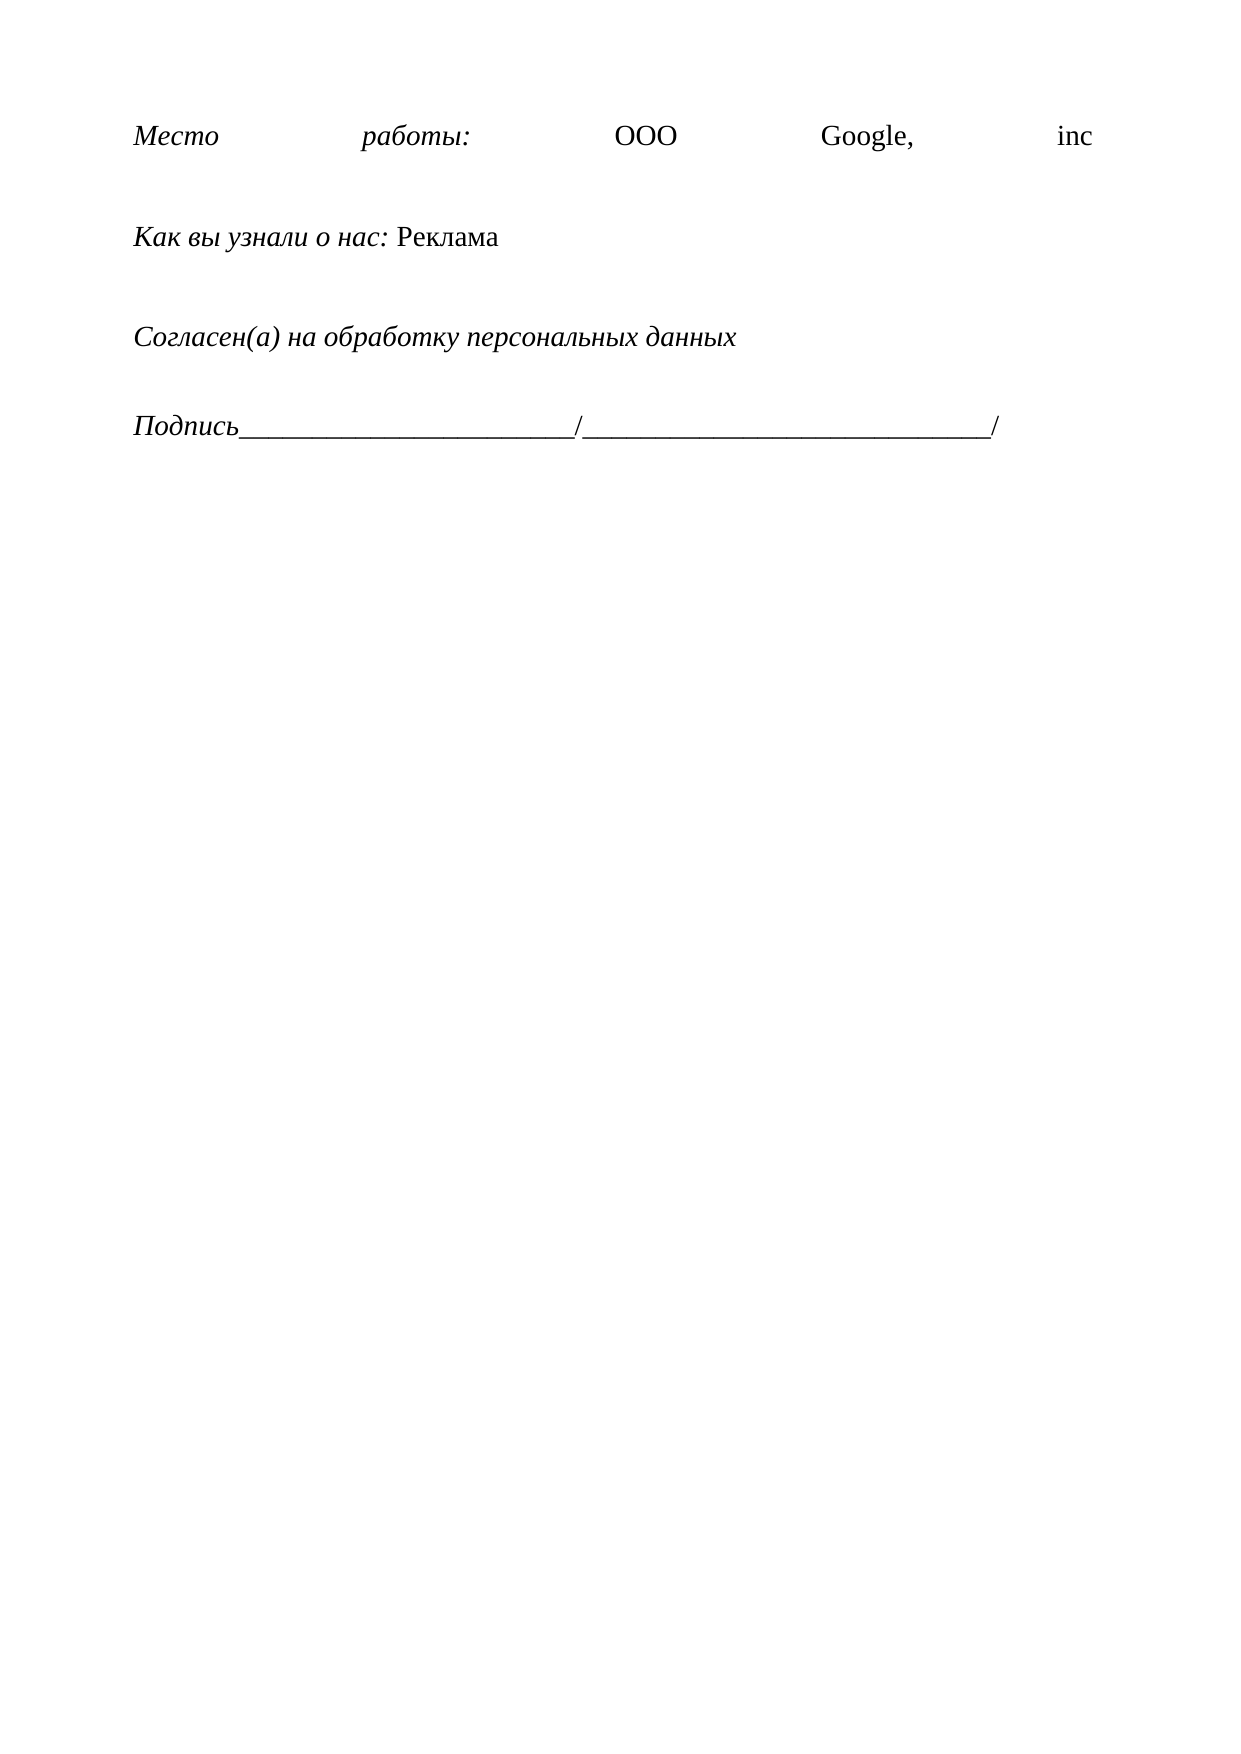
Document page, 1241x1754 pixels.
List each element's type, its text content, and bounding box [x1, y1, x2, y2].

text Как вы узнали о нас: Реклама [133, 219, 1093, 252]
text Подпись_______________________/____________________________/ [133, 408, 1093, 442]
text Согласен(а) на обработку персональных данных [133, 319, 1093, 353]
text Место работы: ООО Google, inc [133, 118, 1093, 202]
